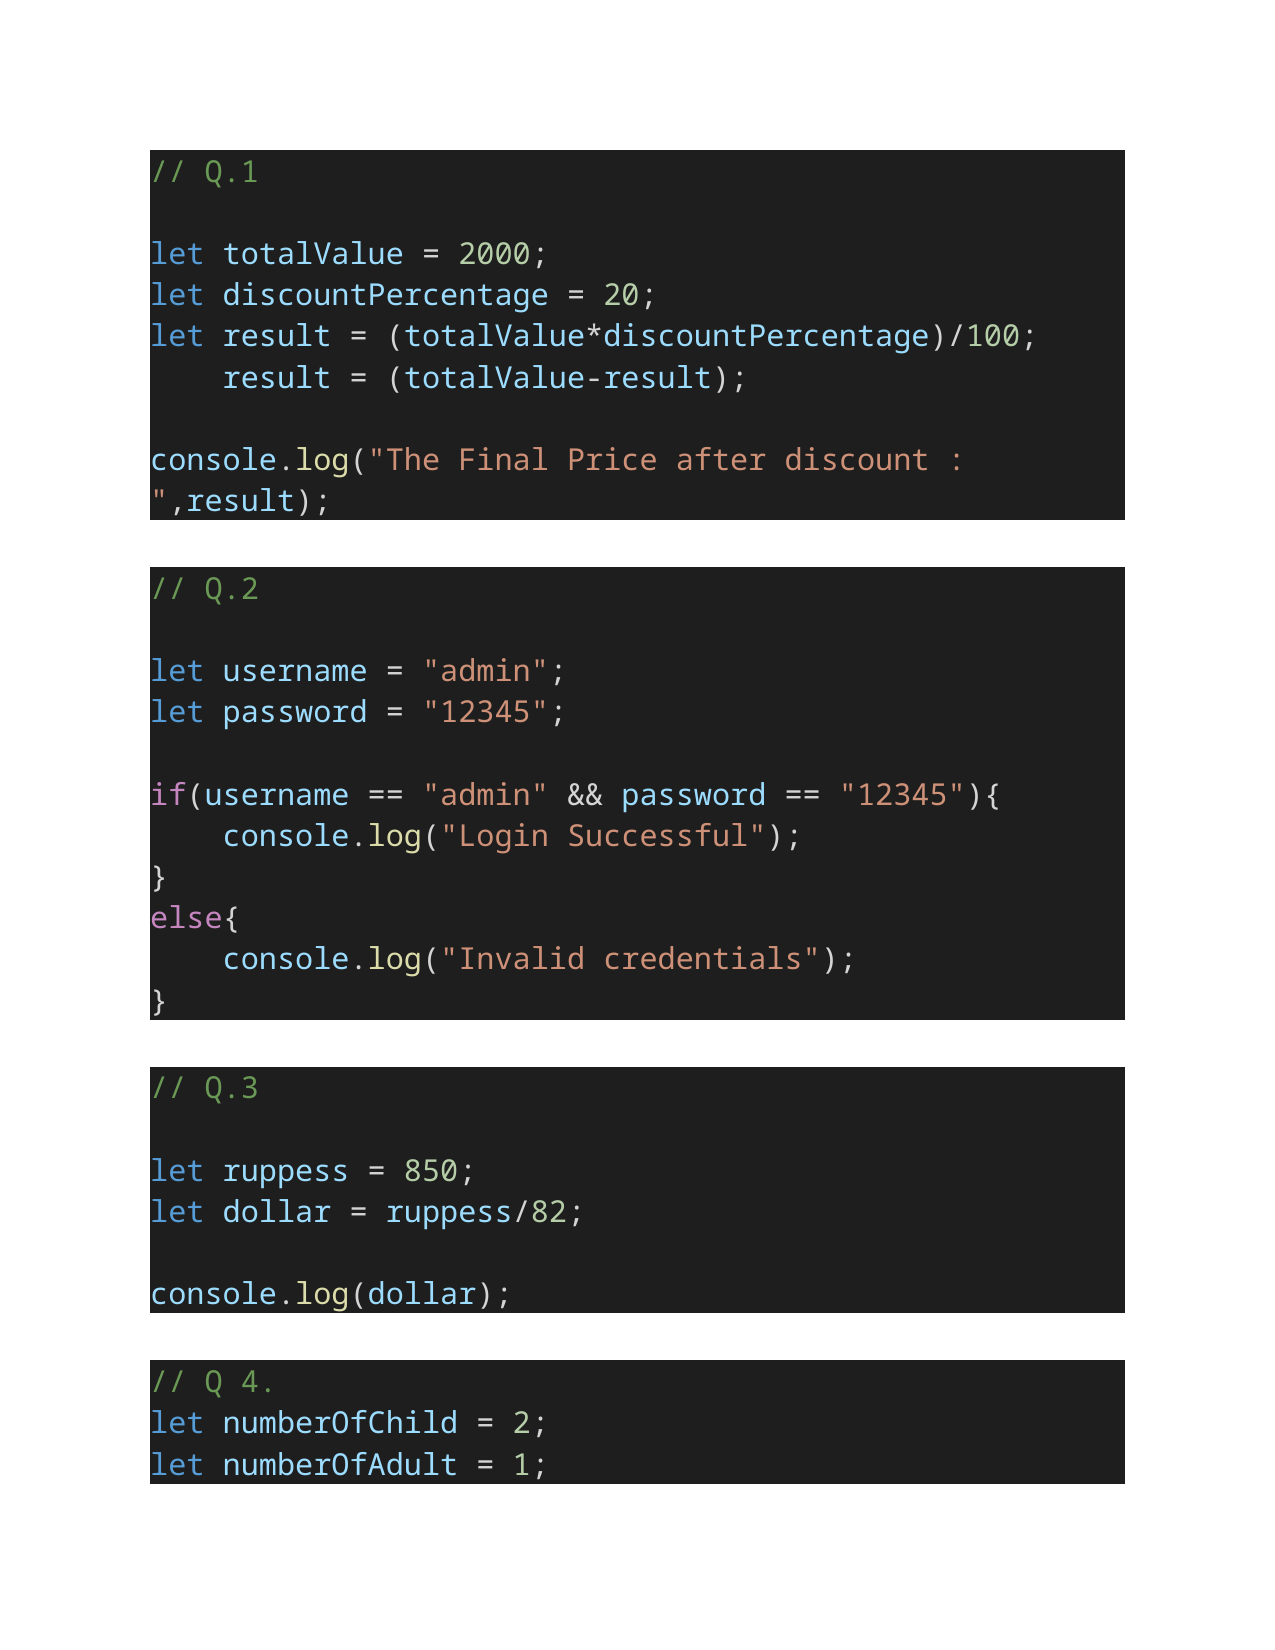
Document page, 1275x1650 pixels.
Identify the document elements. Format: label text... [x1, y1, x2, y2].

text result = (totalValue-result); [150, 356, 1125, 397]
text let result = (totalValue*discountPercentage)/100; [150, 314, 1125, 356]
text let dollar = ruppess/82; [150, 1190, 1125, 1231]
text let ruppess = 850; [150, 1149, 1125, 1190]
text let password = "12345"; [150, 691, 1125, 732]
text else{ [150, 896, 1125, 937]
text // Q.2 [150, 567, 1125, 608]
text // Q 4. [150, 1360, 1125, 1402]
text console.log("The Final Price after discount : ",result); [150, 438, 1125, 520]
text } [150, 855, 1125, 896]
text console.log(dollar); [150, 1272, 1125, 1313]
text let numberOfAdult = 1; [150, 1443, 1125, 1484]
text } [150, 979, 1125, 1020]
text let totalValue = 2000; [150, 232, 1125, 273]
text console.log("Invalid credentials"); [150, 937, 1125, 979]
text let numberOfChild = 2; [150, 1402, 1125, 1443]
text // Q.3 [150, 1067, 1125, 1108]
text let discountPercentage = 20; [150, 273, 1125, 314]
text if(username == "admin" && password == "12345"){ [150, 773, 1125, 814]
text console.log("Login Successful"); [150, 814, 1125, 855]
text let username = "admin"; [150, 649, 1125, 691]
text // Q.1 [150, 150, 1125, 191]
